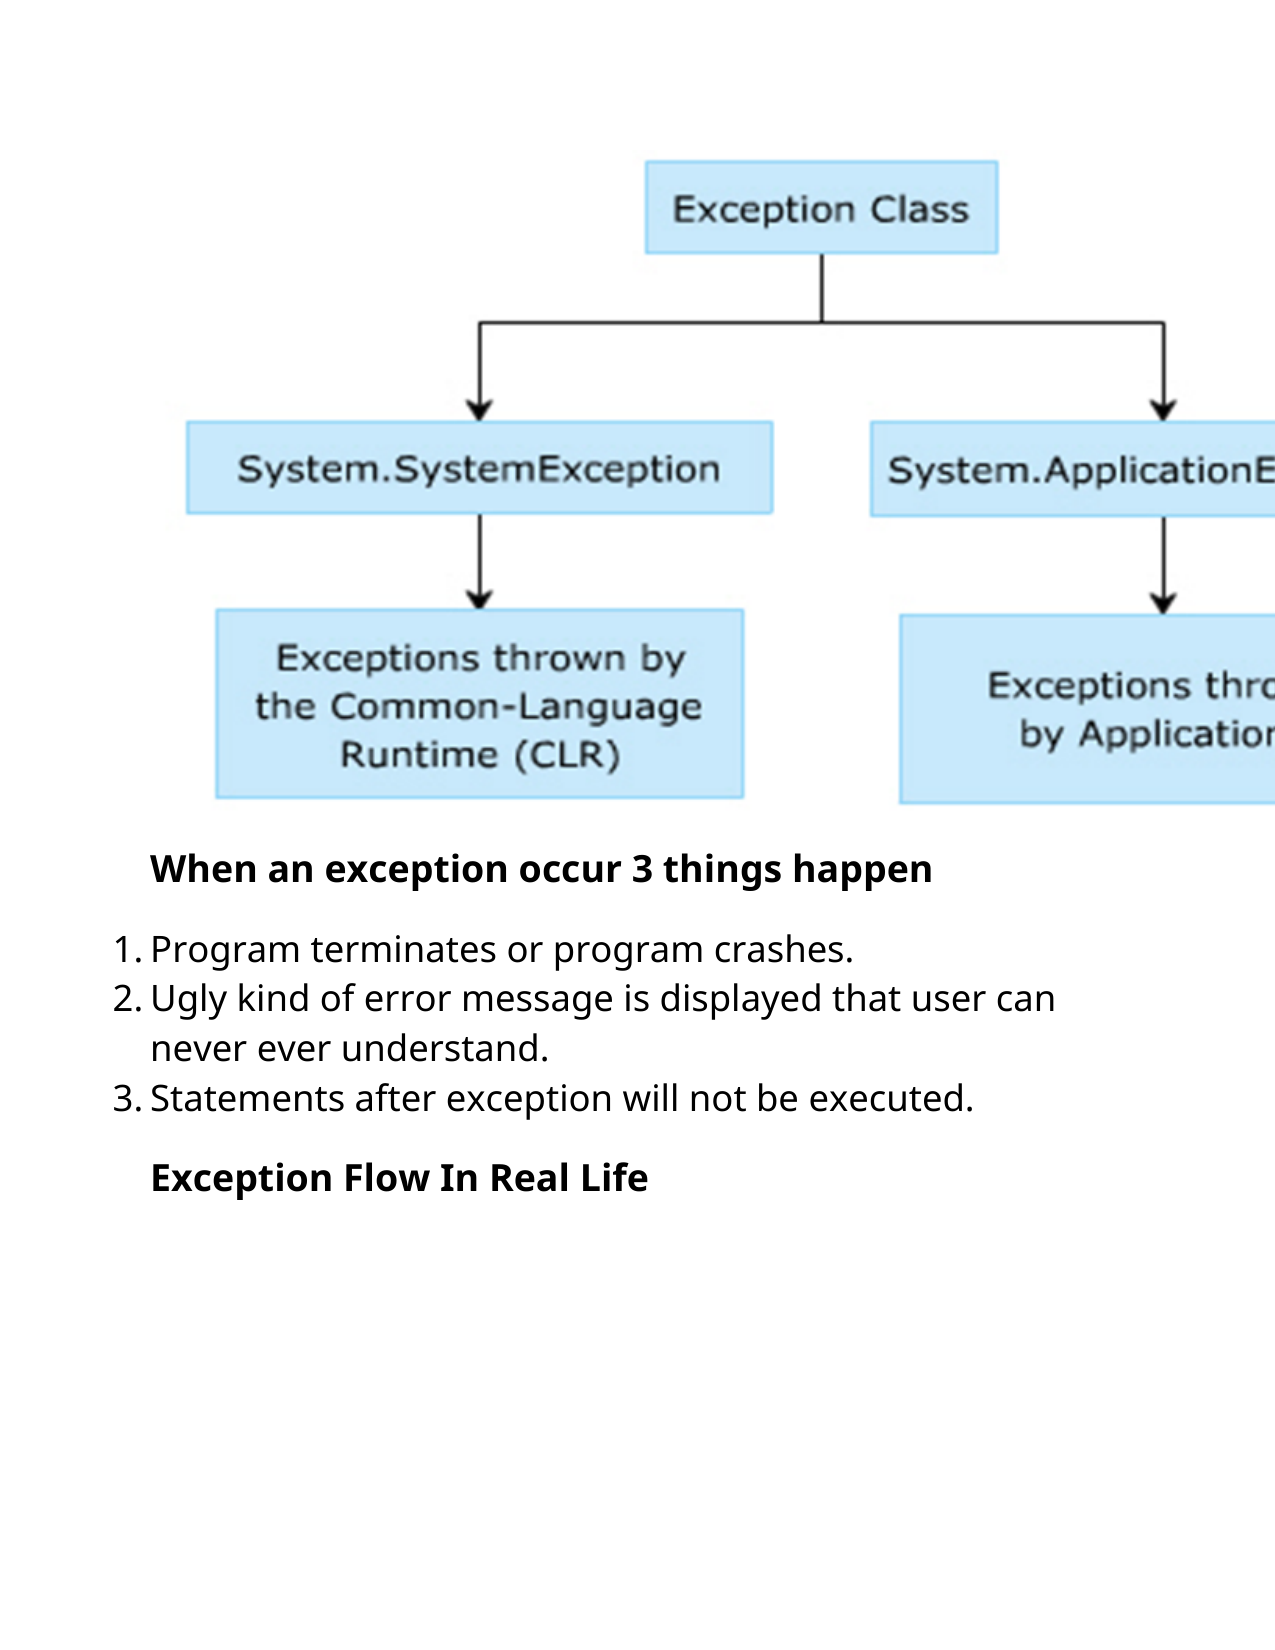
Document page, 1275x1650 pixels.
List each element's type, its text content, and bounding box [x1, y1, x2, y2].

list Ugly kind of error message is displayed that user can never ever understand. [112, 973, 1125, 1072]
picture [150, 150, 1275, 814]
text Exception Flow In Real Life [150, 1151, 1125, 1202]
list Statements after exception will not be executed. [112, 1072, 1125, 1122]
text When an exception occur 3 things happen [150, 843, 1125, 894]
list Program terminates or program crashes. [112, 923, 1125, 973]
